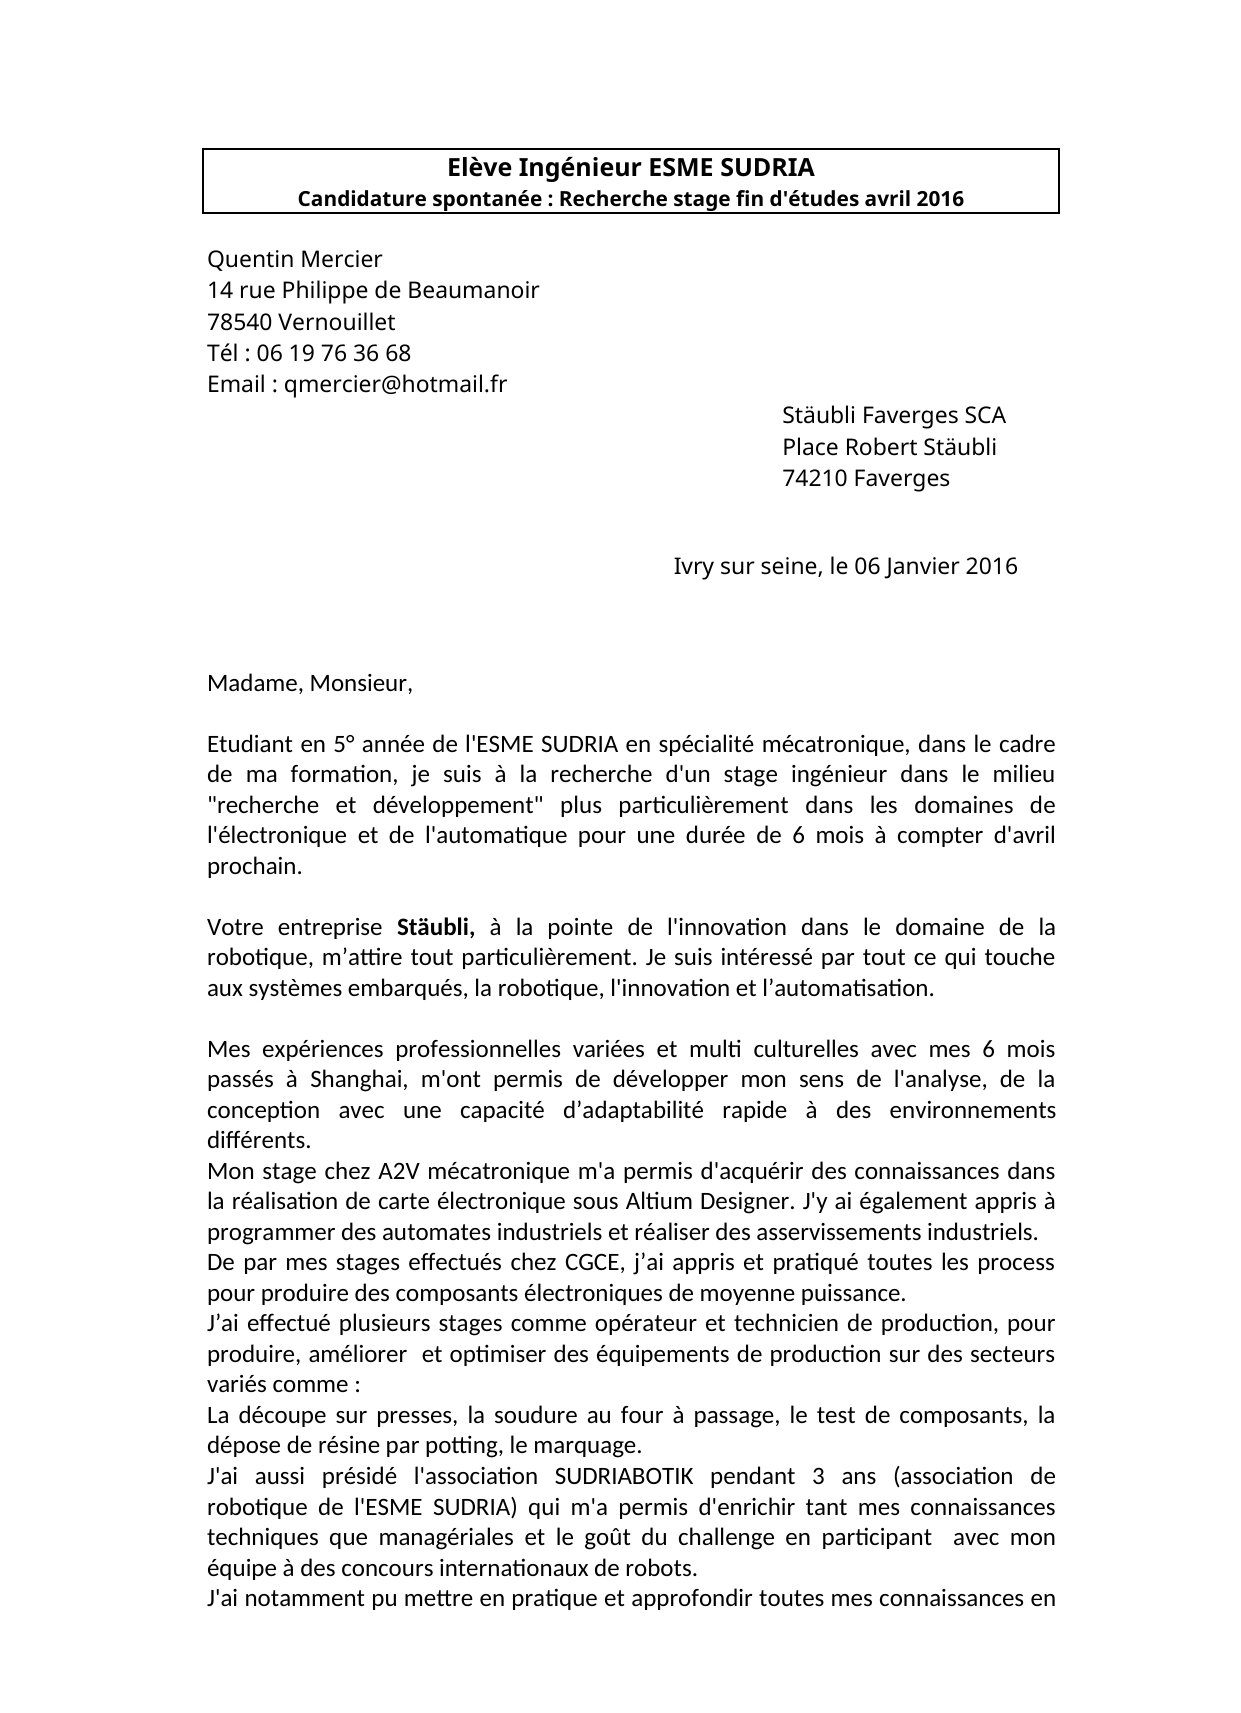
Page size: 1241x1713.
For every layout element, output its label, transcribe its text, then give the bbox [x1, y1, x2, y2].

text Ivry sur seine, le 06 Janvier 2016 [207, 550, 1057, 667]
text Votre entreprise Stäubli, à la pointe de l'innovation dans le domaine de la robotique, m’attire tout particulièrement. Je suis intéressé par tout ce qui touche aux systèmes embarqués, la robotique, l'innovation et l’automatisation. [207, 880, 1057, 1002]
text Mon stage chez A2V mécatronique m'a permis d'acquérir des connaissances dans la réalisation de carte électronique sous Altium Designer. J'y ai également appris à programmer des automates industriels et réaliser des asservissements industriels. [207, 1155, 1057, 1247]
table_header Elève Ingénieur ESME SUDRIA Candidature spontanée : Recherche stage fin d'études avril 2016 [204, 150, 1058, 212]
text Etudiant en 5° année de l'ESME SUDRIA en spécialité mécatronique, dans le cadre de ma formation, je suis à la recherche d'un stage ingénieur dans le milieu "recherche et développement" plus particulièrement dans les domaines de l'électronique et de l'automatique pour une durée de 6 mois à compter d'avril prochain. [207, 697, 1057, 880]
text 78540 Vernouillet Tél : 06 19 76 36 68 Email : qmercier@hotmail.fr Stäubli Faverges SCA [207, 306, 1057, 431]
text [207, 1582, 1057, 1613]
text Madame, Monsieur, [207, 667, 1057, 697]
text La découpe sur presses, la soudure au four à passage, le test de composants, la dépose de résine par potting, le marquage. [207, 1399, 1057, 1460]
text J’ai effectué plusieurs stages comme opérateur et technicien de production, pour produire, améliorer et optimiser des équipements de production sur des secteurs variés comme : [207, 1308, 1057, 1399]
text Place Robert Stäubli [207, 431, 1057, 462]
text Mes expériences professionnelles variées et multi culturelles avec mes 6 mois passés à Shanghai, m'ont permis de développer mon sens de l'analyse, de la conception avec une capacité d’adaptabilité rapide à des environnements différents. [207, 1002, 1057, 1155]
text J'ai aussi présidé l'association SUDRIABOTIK pendant 3 ans (association de robotique de l'ESME SUDRIA) qui m'a permis d'enrichir tant mes connaissances techniques que managériales et le goût du challenge en participant avec mon équipe à des concours internationaux de robots. [207, 1460, 1057, 1582]
text De par mes stages effectués chez CGCE, j’ai appris et pratiqué toutes les process pour produire des composants électroniques de moyenne puissance. [207, 1247, 1057, 1308]
text 74210 Faverges [207, 462, 1057, 550]
text Quentin Mercier 14 rue Philippe de Beaumanoir [207, 243, 1057, 306]
